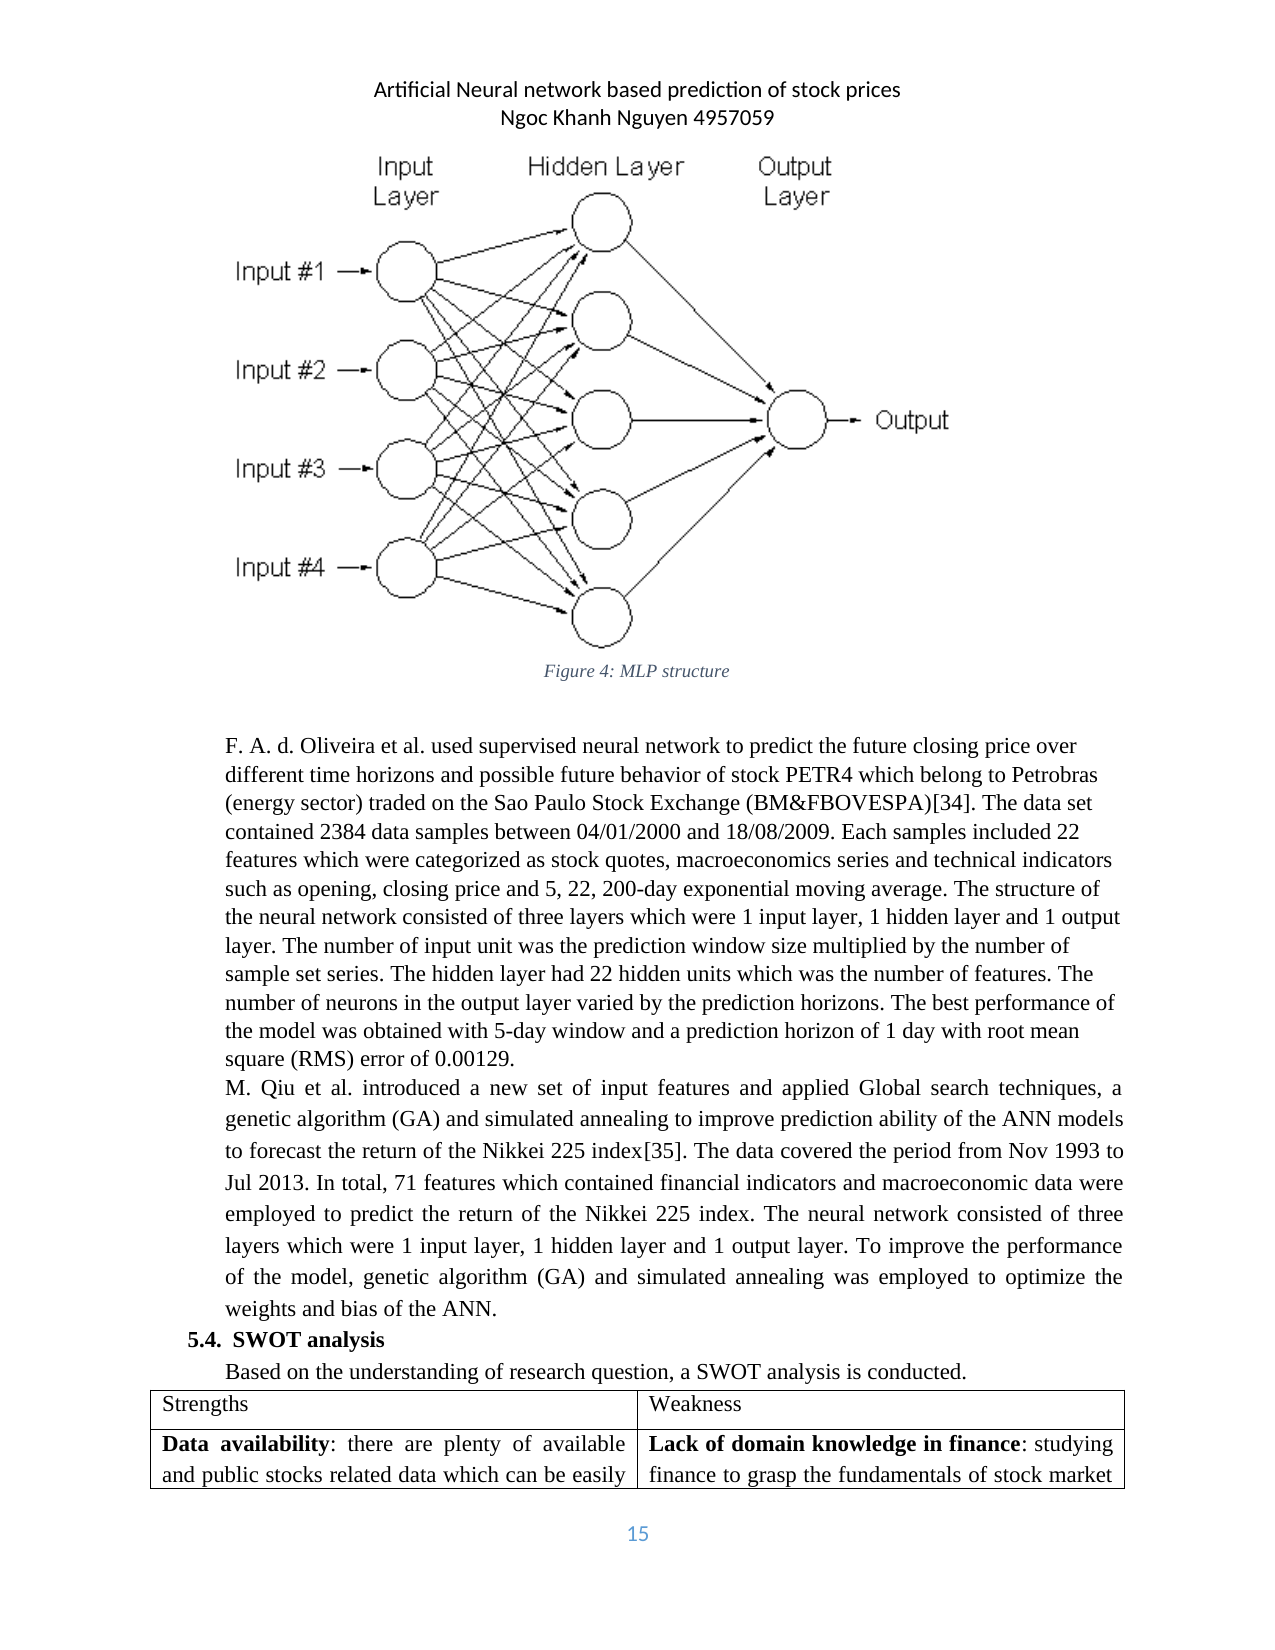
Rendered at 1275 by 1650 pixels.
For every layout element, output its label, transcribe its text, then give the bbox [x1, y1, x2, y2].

list SWOT analysis [187, 1326, 1125, 1353]
list M. Qiu et al. introduced a new set of input features and applied Global search techniques, a genetic algorithm (GA) and simulated annealing to improve prediction ability of the ANN models to forecast the return of the Nikkei 225 index[35]. The data covered the period from Nov 1993 to Jul 2013. In total, 71 features which contained financial indicators and macroeconomic data were employed to predict the return of the Nikkei 225 index. The neural network consisted of three layers which were 1 input layer, 1 hidden layer and 1 output layer. To improve the performance of the model, genetic algorithm (GA) and simulated annealing was employed to optimize the weights and bias of the ANN. [225, 1074, 1125, 1321]
table_header Strengths [151, 1391, 637, 1429]
picture [225, 150, 955, 658]
table_header Weakness [638, 1391, 1124, 1429]
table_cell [638, 1430, 1124, 1488]
text Figure 4: MLP structure [150, 660, 1125, 682]
text F. A. d. Oliveira et al. used supervised neural network to predict the future closing price over different time horizons and possible future behavior of stock PETR4 which belong to Petrobras (energy sector) traded on the Sao Paulo Stock Exchange (BM&FBOVESPA)[34]. The data set contained 2384 data samples between 04/01/2000 and 18/08/2009. Each samples included 22 features which were categorized as stock quotes, macroeconomics series and technical indicators such as opening, closing price and 5, 22, 200-day exponential moving average. The structure of the neural network consisted of three layers which were 1 input layer, 1 hidden layer and 1 output layer. The number of input unit was the prediction window size multiplied by the number of sample set series. The hidden layer had 22 hidden units which was the number of features. The number of neurons in the output layer varied by the prediction horizons. The best performance of the model was obtained with 5-day window and a prediction horizon of 1 day with root mean square (RMS) error of 0.00129. [225, 733, 1125, 1072]
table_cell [151, 1430, 637, 1488]
text Based on the understanding of research question, a SWOT analysis is conducted. [225, 1358, 1125, 1384]
